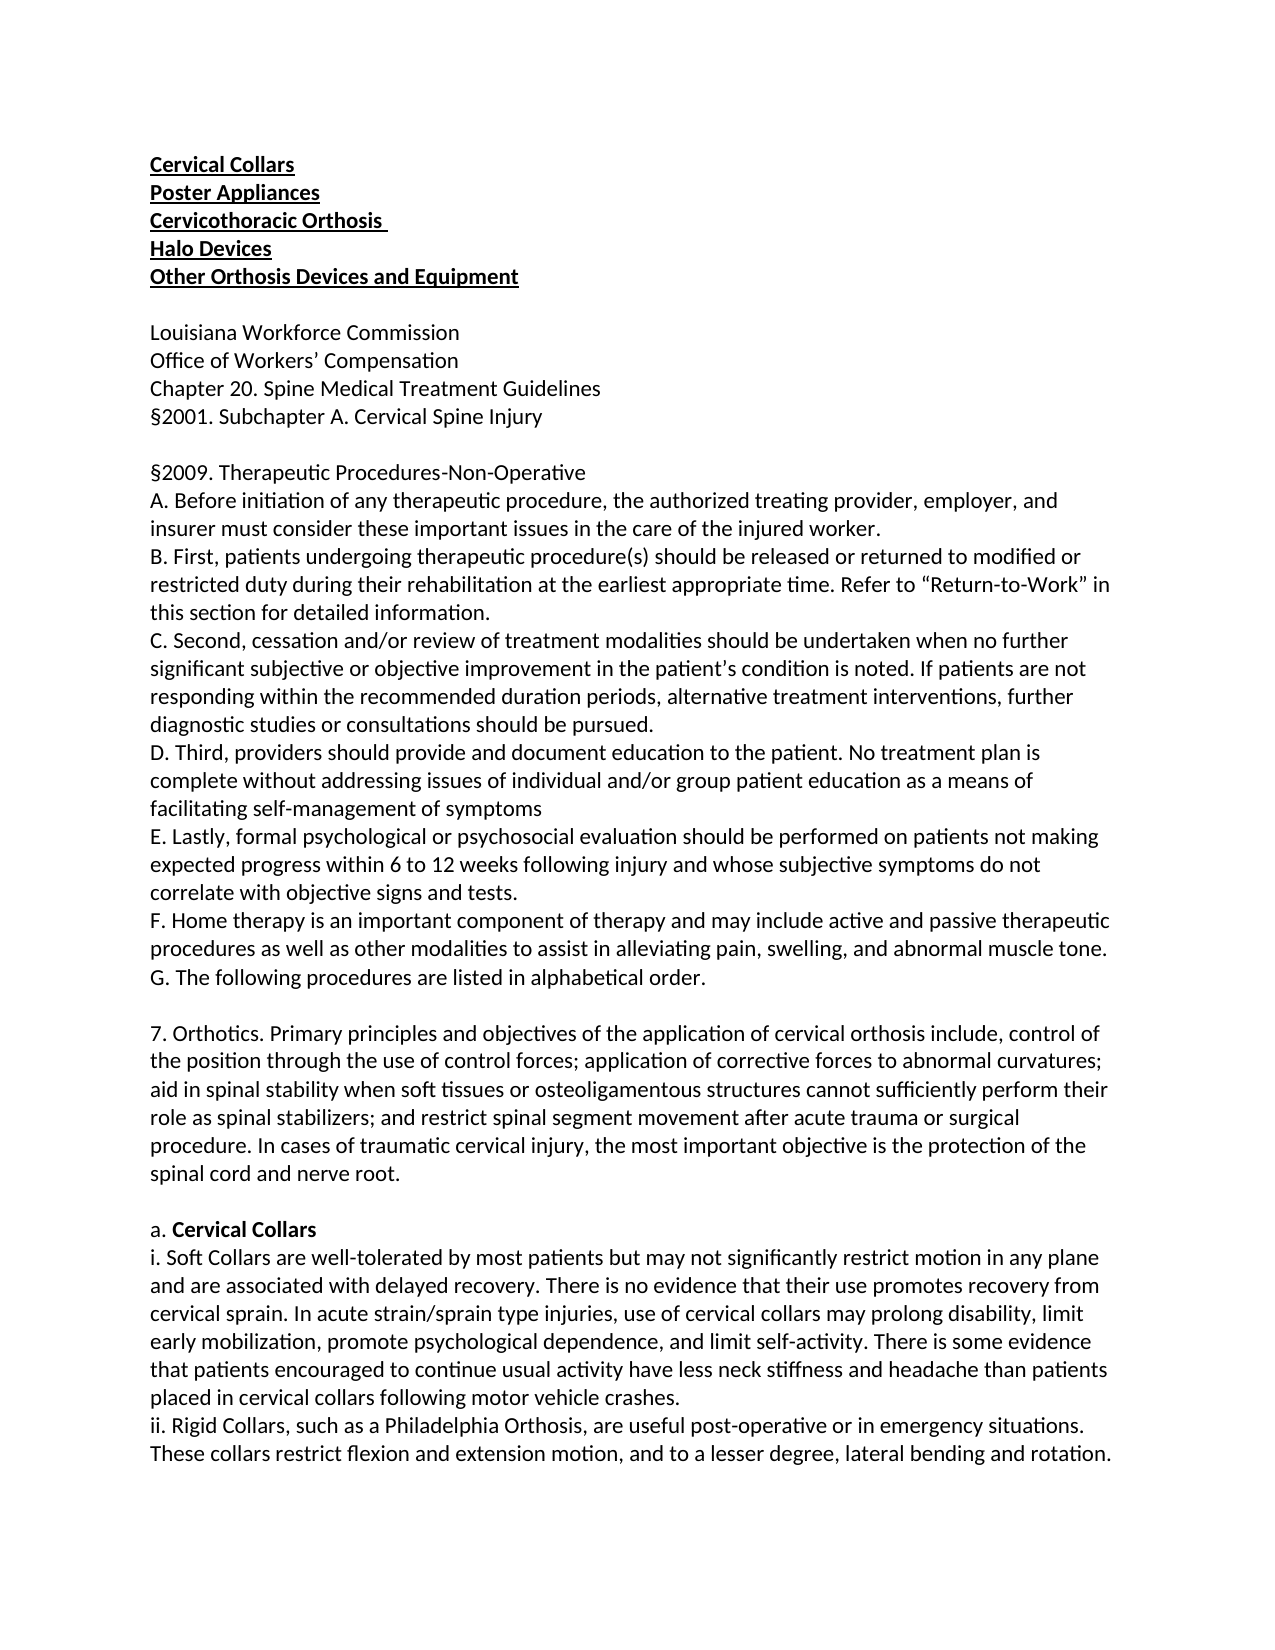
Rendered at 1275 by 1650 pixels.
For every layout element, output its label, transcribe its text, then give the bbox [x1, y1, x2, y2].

text Chapter 20. Spine Medical Treatment Guidelines [150, 374, 1125, 402]
text Louisiana Workforce Commission [150, 318, 1125, 346]
text D. Third, providers should provide and document education to the patient. No treatment plan is complete without addressing issues of individual and/or group patient education as a means of facilitating self-management of symptoms [150, 738, 1125, 822]
text B. First, patients undergoing therapeutic procedure(s) should be released or returned to modified or restricted duty during their rehabilitation at the earliest appropriate time. Refer to “Return-to-Work” in this section for detailed information. [150, 542, 1125, 626]
text G. The following procedures are listed in alphabetical order. [150, 963, 1125, 991]
text Office of Workers’ Compensation [150, 346, 1125, 374]
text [150, 1411, 1125, 1467]
text F. Home therapy is an important component of therapy and may include active and passive therapeutic procedures as well as other modalities to assist in alleviating pain, swelling, and abnormal muscle tone. [150, 907, 1125, 963]
text Cervical Collars [150, 150, 1125, 178]
text 7. Orthotics. Primary principles and objectives of the application of cervical orthosis include, control of the position through the use of control forces; application of corrective forces to abnormal curvatures; aid in spinal stability when soft tissues or osteoligamentous structures cannot sufficiently perform their role as spinal stabilizers; and restrict spinal segment movement after acute trauma or surgical procedure. In cases of traumatic cervical injury, the most important objective is the protection of the spinal cord and nerve root. [150, 1019, 1125, 1187]
text i. Soft Collars are well-tolerated by most patients but may not significantly restrict motion in any plane and are associated with delayed recovery. There is no evidence that their use promotes recovery from cervical sprain. In acute strain/sprain type injuries, use of cervical collars may prolong disability, limit early mobilization, promote psychological dependence, and limit self-activity. There is some evidence that patients encouraged to continue usual activity have less neck stiffness and headache than patients placed in cervical collars following motor vehicle crashes. [150, 1243, 1125, 1411]
text C. Second, cessation and/or review of treatment modalities should be undertaken when no further significant subjective or objective improvement in the patient’s condition is noted. If patients are not responding within the recommended duration periods, alternative treatment interventions, further diagnostic studies or consultations should be pursued. [150, 626, 1125, 738]
text E. Lastly, formal psychological or psychosocial evaluation should be performed on patients not making expected progress within 6 to 12 weeks following injury and whose subjective symptoms do not correlate with objective signs and tests. [150, 822, 1125, 907]
text Other Orthosis Devices and Equipment [150, 262, 1125, 290]
text Poster Appliances [150, 178, 1125, 206]
text a. Cervical Collars [150, 1215, 1125, 1243]
text §2009. Therapeutic Procedures-Non-Operative [150, 458, 1125, 486]
text A. Before initiation of any therapeutic procedure, the authorized treating provider, employer, and insurer must consider these important issues in the care of the injured worker. [150, 486, 1125, 542]
text §2001. Subchapter A. Cervical Spine Injury [150, 402, 1125, 430]
text Halo Devices [150, 234, 1125, 262]
text Cervicothoracic Orthosis [150, 206, 1125, 234]
